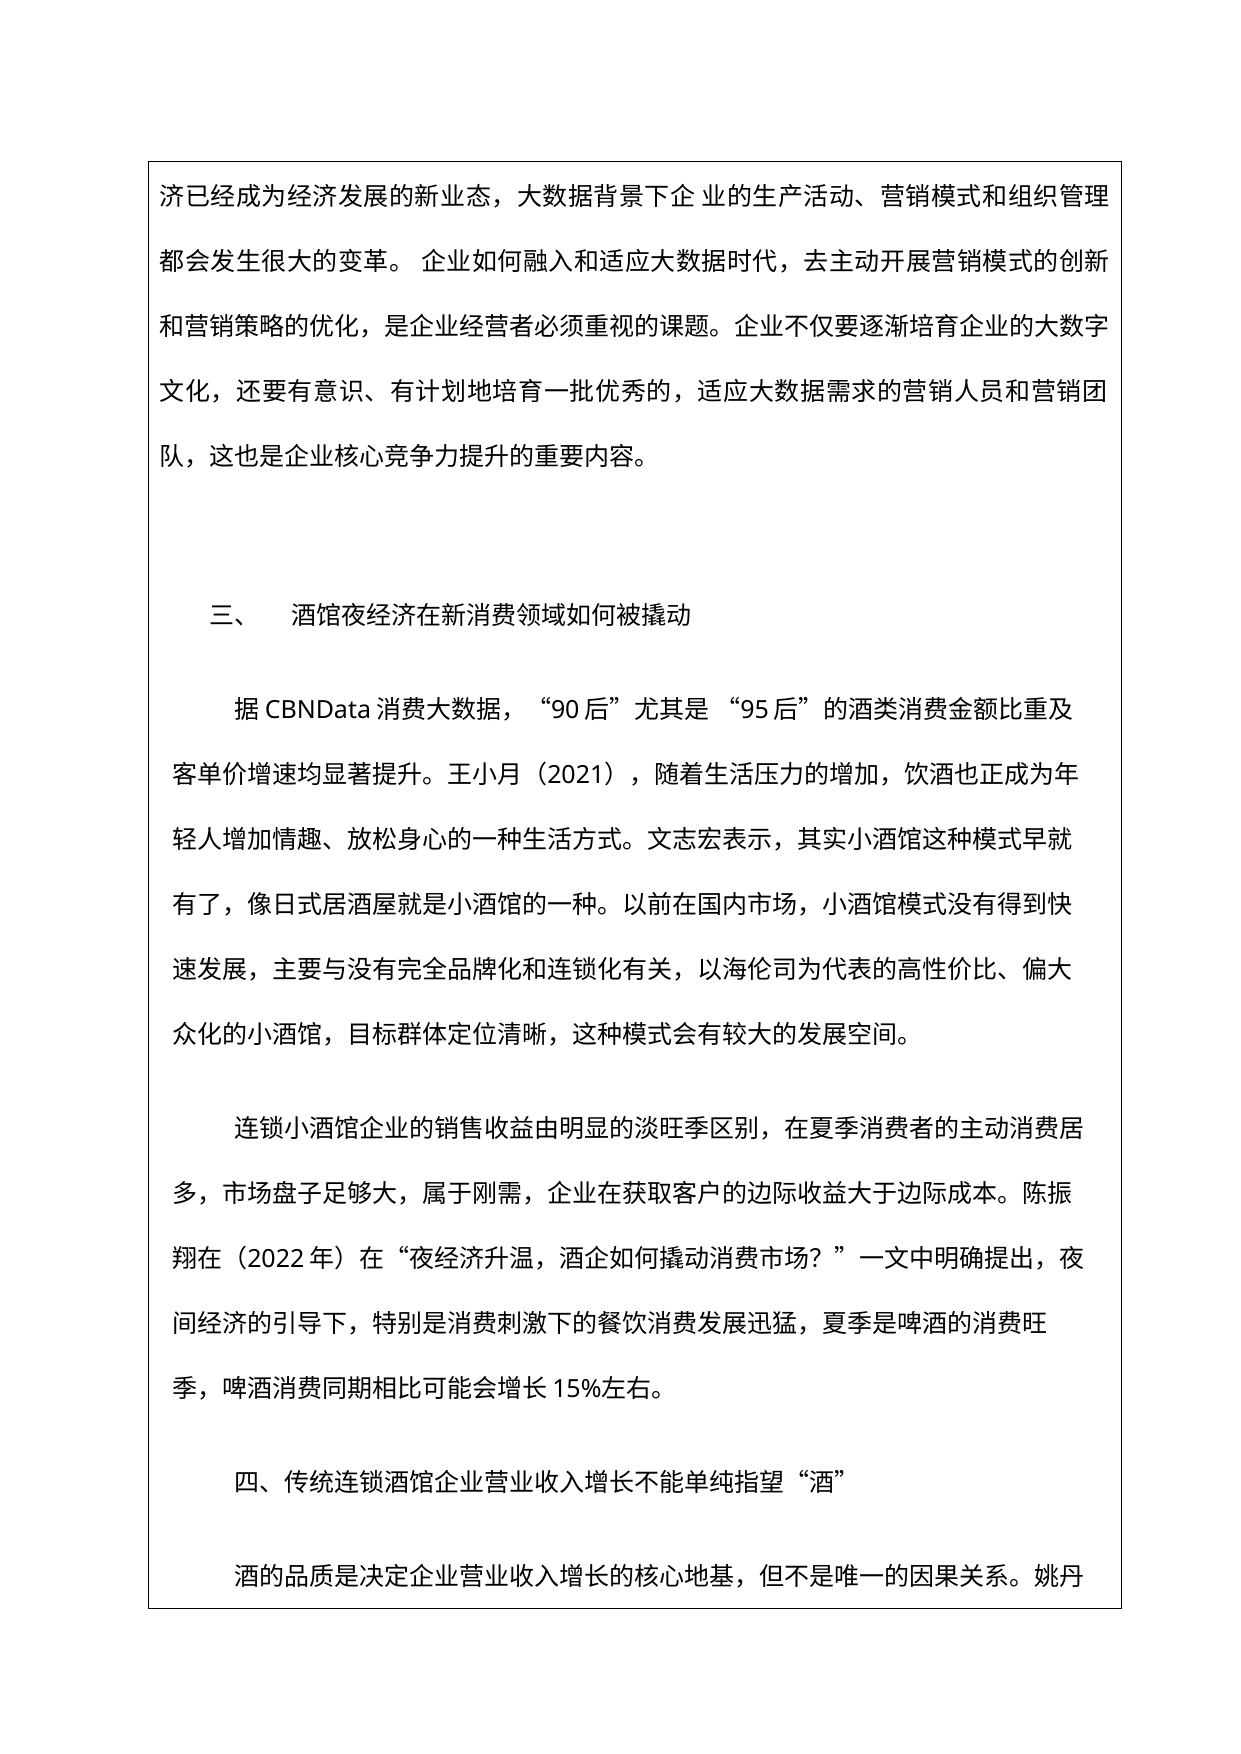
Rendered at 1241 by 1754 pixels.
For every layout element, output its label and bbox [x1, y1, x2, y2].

table_header [149, 162, 1121, 1607]
